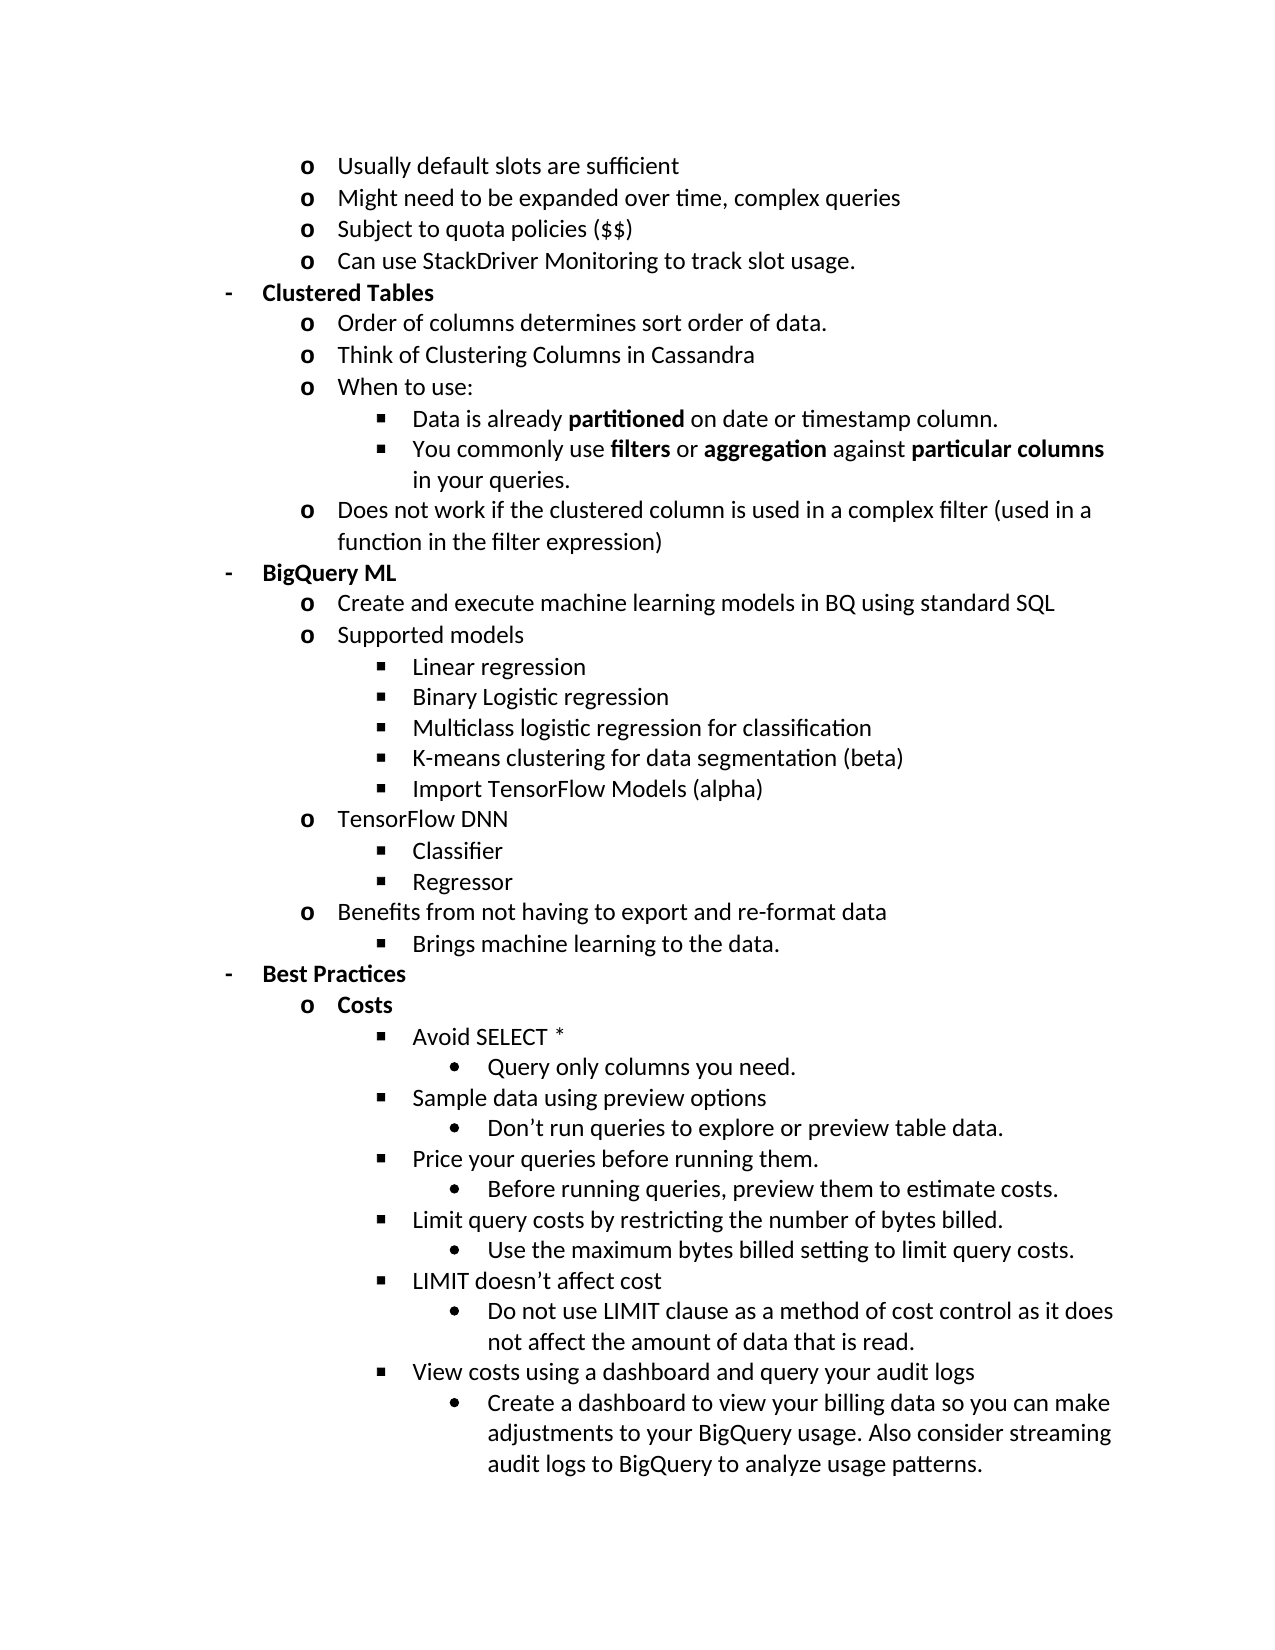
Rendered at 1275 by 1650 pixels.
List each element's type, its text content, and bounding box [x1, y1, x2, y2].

list Costs [300, 989, 1125, 1021]
list Does not work if the clustered column is used in a complex filter (used in a function in the filter expression) [300, 494, 1125, 557]
list Think of Clustering Columns in Cassandra [300, 339, 1125, 371]
list Can use StackDriver Monitoring to track slot usage. [300, 245, 1125, 277]
list BigQuery ML [225, 557, 1125, 587]
list Avoid SELECT * [375, 1021, 1125, 1051]
list Data is already partitioned on date or timestamp column. [375, 403, 1125, 433]
list Subject to quota policies ($$) [300, 213, 1125, 245]
list Linear regression [375, 651, 1125, 681]
list Import TensorFlow Models (alpha) [375, 773, 1125, 803]
list Supported models [300, 619, 1125, 651]
list Do not use LIMIT clause as a method of cost control as it does not affect the amount of data that is read. [450, 1296, 1125, 1357]
list Query only columns you need. [450, 1051, 1125, 1082]
list Might need to be expanded over time, complex queries [300, 182, 1125, 213]
list Don’t run queries to explore or preview table data. [450, 1112, 1125, 1143]
list Sample data using preview options [375, 1082, 1125, 1112]
list Before running queries, preview them to estimate costs. [450, 1173, 1125, 1204]
list You commonly use filters or aggregation against particular columns in your queries. [375, 433, 1125, 494]
list Create a dashboard to view your billing data so you can make adjustments to your BigQuery usage. Also consider streaming audit logs to BigQuery to analyze usage patterns. [450, 1387, 1125, 1479]
list TensorFlow DNN [300, 803, 1125, 835]
list Classifier [375, 835, 1125, 866]
list Price your queries before running them. [375, 1143, 1125, 1173]
list Brings machine learning to the data. [375, 928, 1125, 958]
list LIMIT doesn’t affect cost [375, 1265, 1125, 1296]
list Clustered Tables [225, 277, 1125, 308]
list Binary Logistic regression [375, 681, 1125, 712]
list Limit query costs by restricting the number of bytes billed. [375, 1204, 1125, 1234]
list Usually default slots are sufficient [300, 150, 1125, 182]
list Use the maximum bytes billed setting to limit query costs. [450, 1234, 1125, 1265]
list Create and execute machine learning models in BQ using standard SQL [300, 587, 1125, 619]
list Order of columns determines sort order of data. [300, 308, 1125, 339]
list Regressor [375, 866, 1125, 896]
list When to use: [300, 371, 1125, 403]
list Best Practices [225, 958, 1125, 989]
list View costs using a dashboard and query your audit logs [375, 1357, 1125, 1387]
list Multiclass logistic regression for classification [375, 712, 1125, 742]
list Benefits from not having to export and re-format data [300, 896, 1125, 928]
list K-means clustering for data segmentation (beta) [375, 742, 1125, 773]
